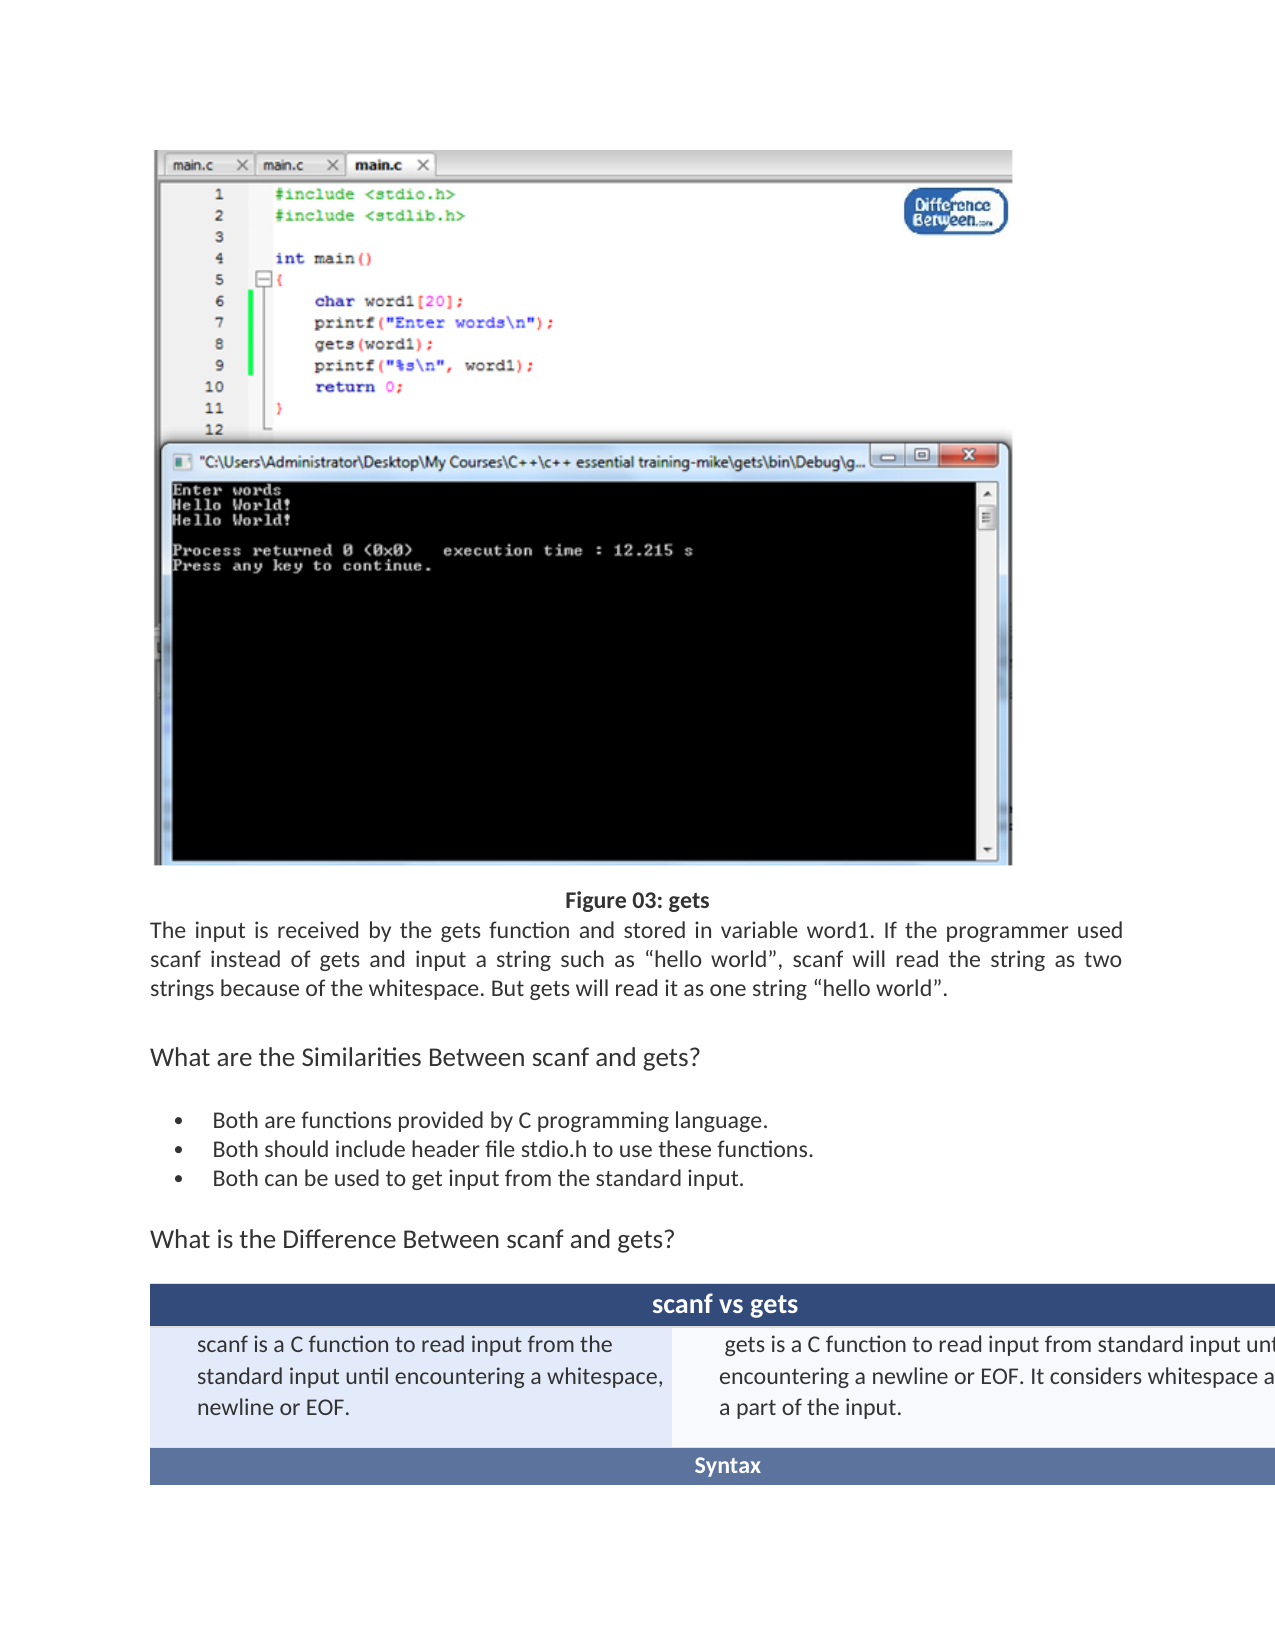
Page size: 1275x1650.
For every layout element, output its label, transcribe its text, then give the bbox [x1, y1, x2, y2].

subtitle What is the Difference Between scanf and gets? [150, 1222, 1125, 1255]
list Both can be used to get input from the standard input. [175, 1163, 1125, 1193]
table_cell Syntax [150, 1448, 1275, 1485]
table_header scanf vs gets [150, 1284, 1275, 1326]
list Both are functions provided by C programming language. [175, 1105, 1125, 1134]
text Figure 03: gets [150, 886, 1125, 915]
list Both should include header file stdio.h to use these functions. [175, 1134, 1125, 1163]
table_cell gets is a C function to read input from standard input until encountering a newline or EOF. It considers whitespace as a part of the input. [672, 1328, 1275, 1447]
picture [150, 150, 1014, 867]
subtitle What are the Similarities Between scanf and gets? [150, 1040, 1125, 1073]
table_cell scanf is a C function to read input from the standard input until encountering a whitespace, newline or EOF. [150, 1328, 672, 1447]
text The input is received by the gets function and stored in variable word1. If the programmer used scanf instead of gets and input a string such as “hello world”, scanf will read the string as two strings because of the whitespace. But gets will read it as one string “hello world”. [150, 915, 1125, 1003]
